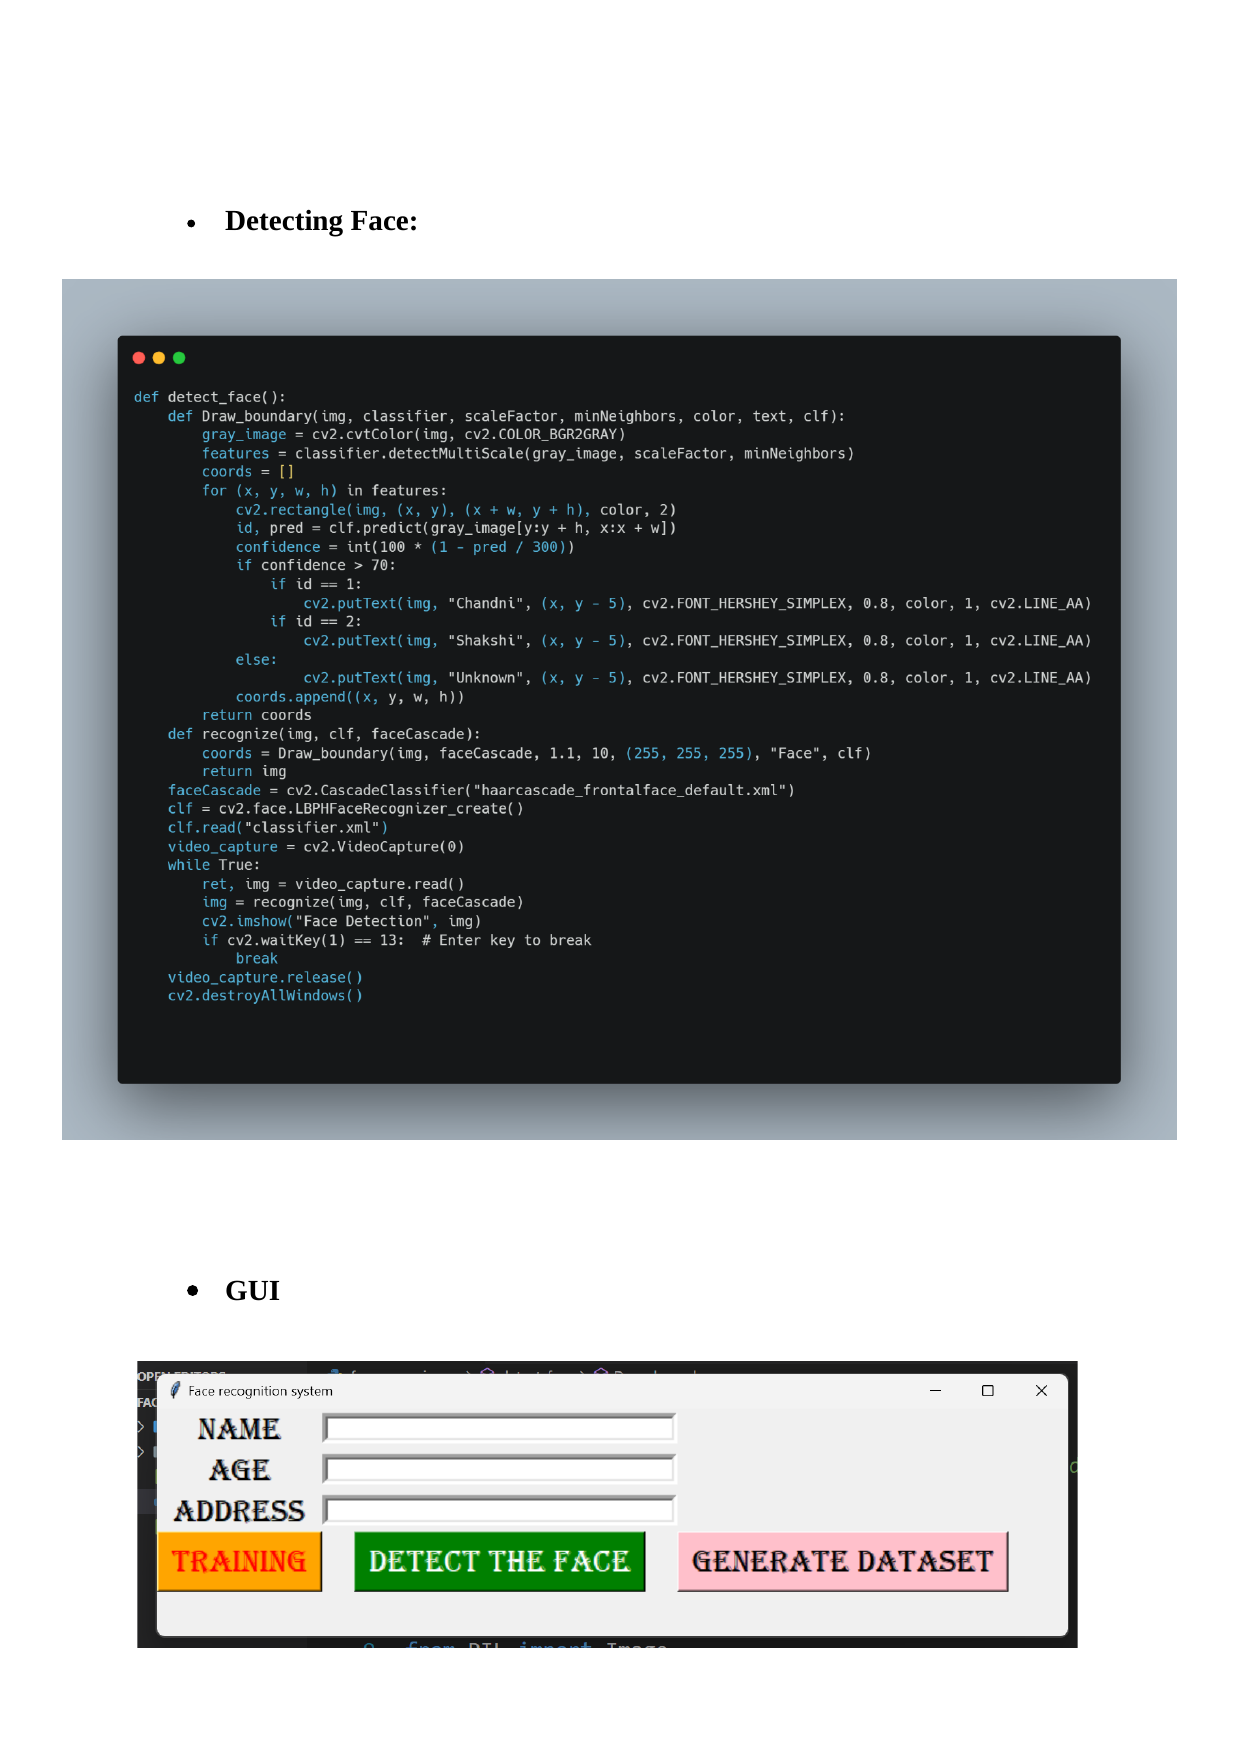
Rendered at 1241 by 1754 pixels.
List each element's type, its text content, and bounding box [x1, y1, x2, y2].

picture [137, 1361, 1078, 1648]
picture [62, 279, 1177, 1140]
list GUI [187, 1273, 1090, 1307]
list Detecting Face: [187, 203, 1090, 237]
